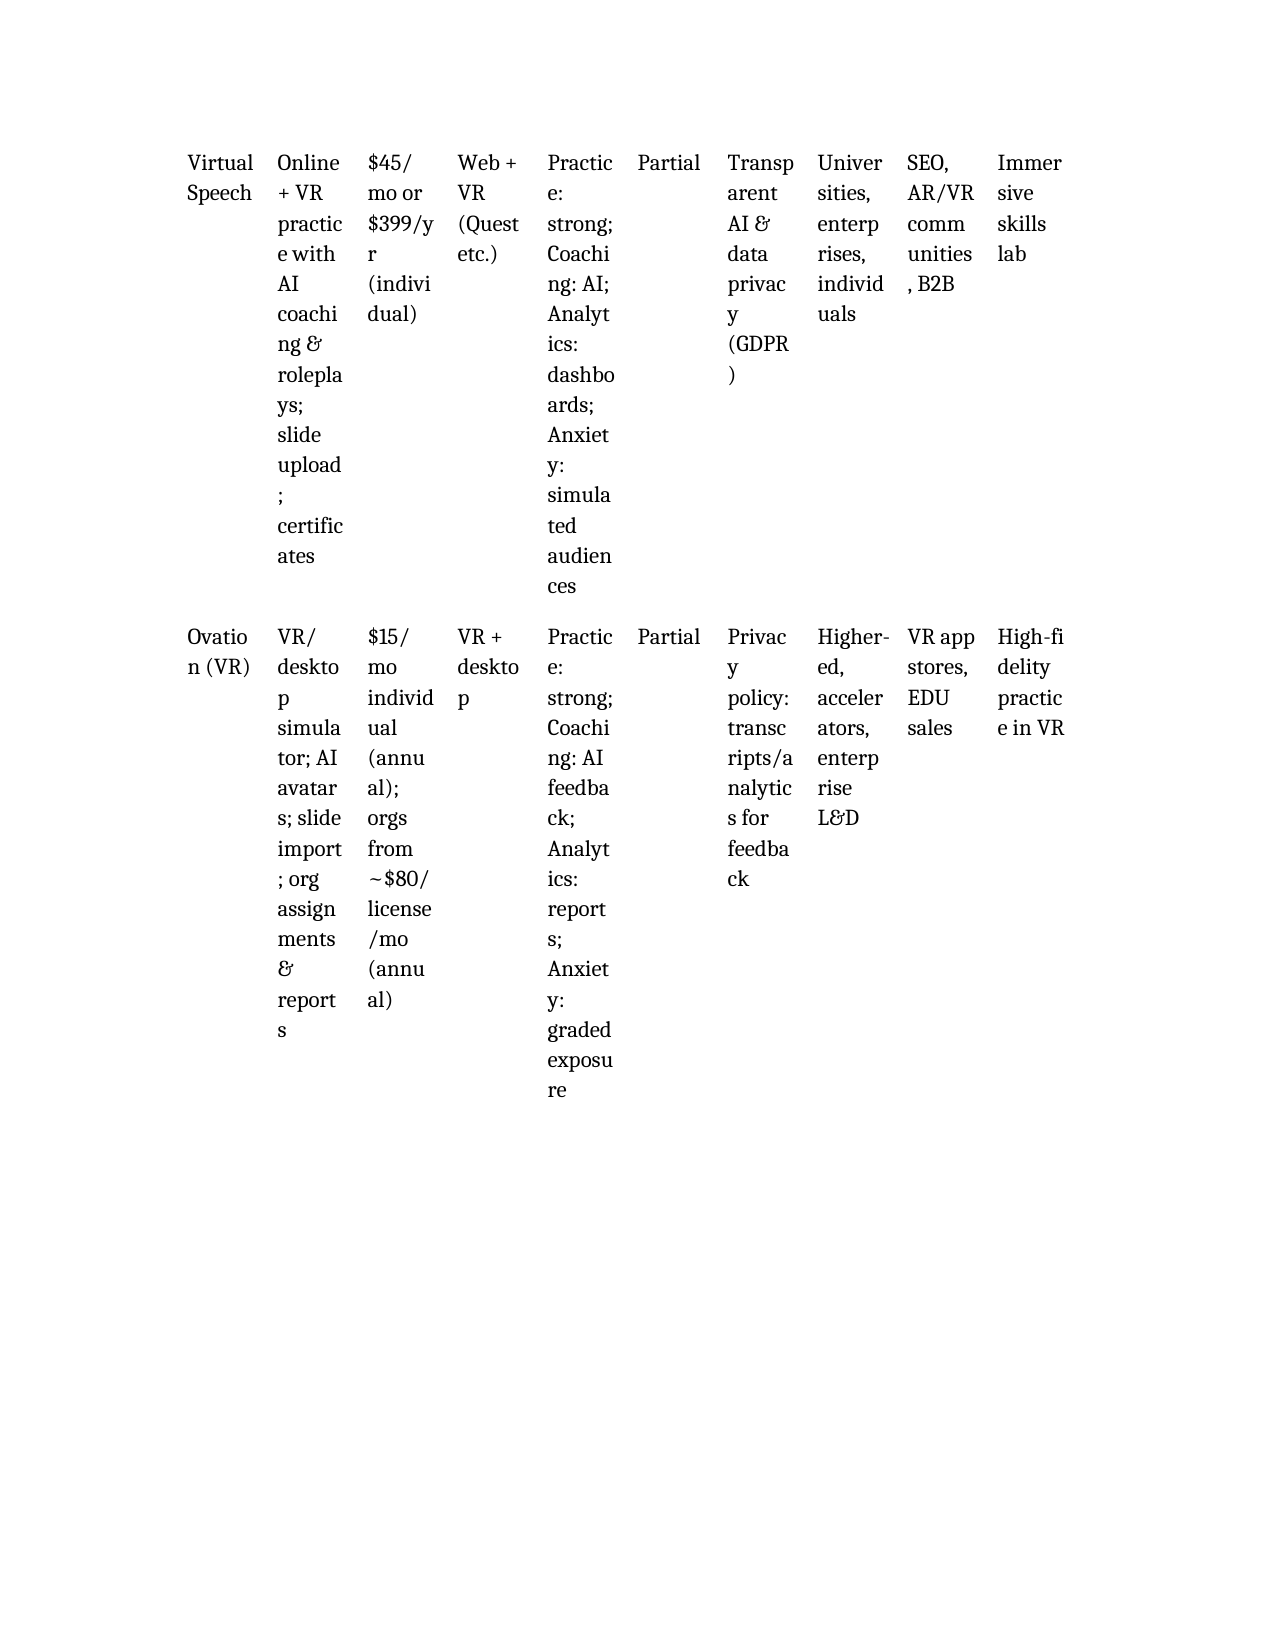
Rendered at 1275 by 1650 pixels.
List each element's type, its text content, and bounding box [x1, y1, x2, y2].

table_cell Partial [626, 624, 716, 1128]
table_cell Higher‑ed, accelerators, enterprise L&D [806, 624, 896, 1128]
table_cell $15/mo individual (annual); orgs from ~$80/license/mo (annual) [356, 624, 446, 1128]
table_cell SEO, AR/VR communities, B2B [896, 150, 986, 624]
table_cell Privacy policy: transcripts/analytics for feedback [716, 624, 806, 1128]
table_cell Transparent AI & data privacy (GDPR) [716, 150, 806, 624]
table_cell Online + VR practice with AI coaching & roleplays; slide upload; certificates [266, 150, 356, 624]
table_cell Ovation (VR) [176, 624, 266, 1128]
table_cell Web + VR (Quest etc.) [446, 150, 536, 624]
table_cell $45/mo or $399/yr (individual) [356, 150, 446, 624]
table_cell High‑fidelity practice in VR [986, 624, 1076, 1128]
table_cell Partial [626, 150, 716, 624]
table_cell Universities, enterprises, individuals [806, 150, 896, 624]
table_cell Practice: strong; Coaching: AI feedback; Analytics: reports; Anxiety: graded exposure [536, 624, 626, 1128]
table_cell VR + desktop [446, 624, 536, 1128]
table_cell VirtualSpeech [176, 150, 266, 624]
table_cell VR app stores, EDU sales [896, 624, 986, 1128]
table_cell Practice: strong; Coaching: AI; Analytics: dashboards; Anxiety: simulated audiences [536, 150, 626, 624]
table_cell Immersive skills lab [986, 150, 1076, 624]
table_cell VR/desktop simulator; AI avatars; slide import; org assignments & reports [266, 624, 356, 1128]
